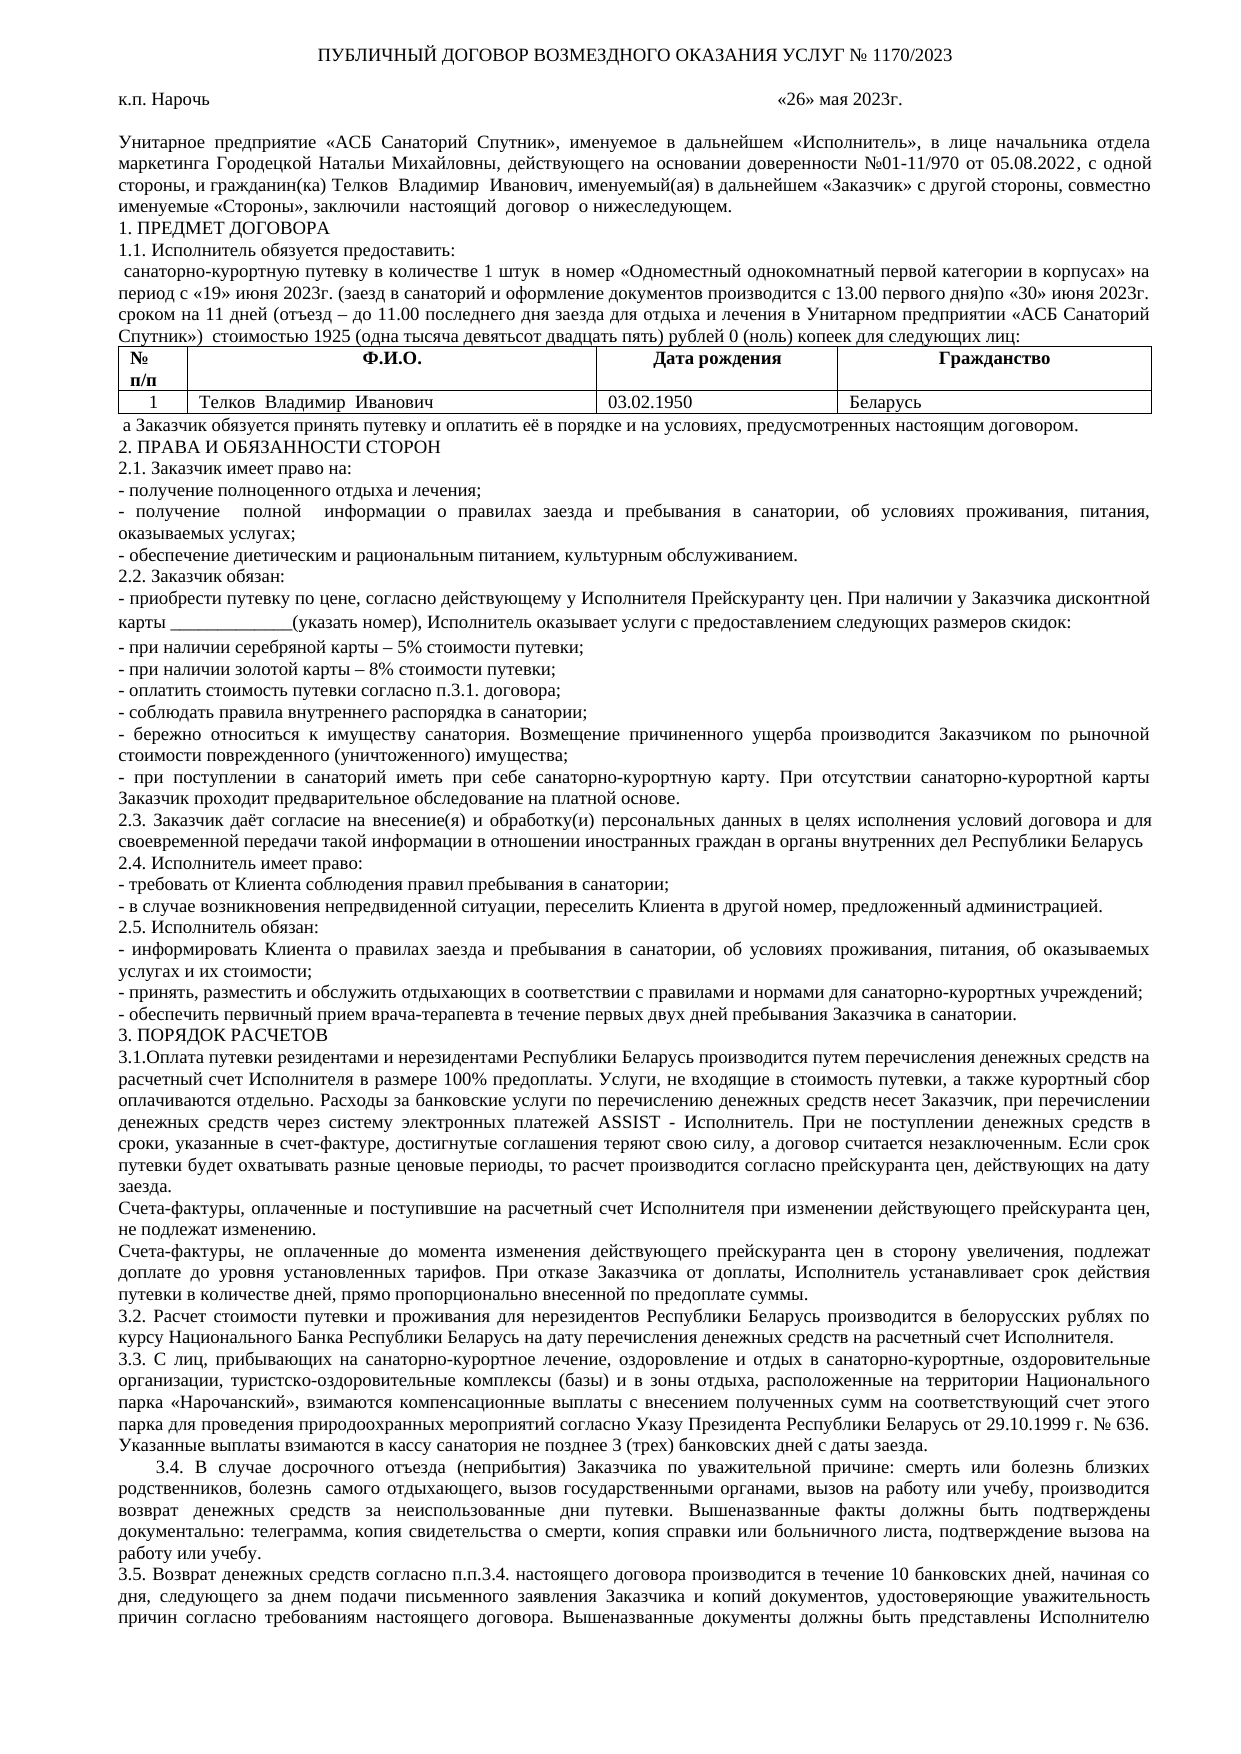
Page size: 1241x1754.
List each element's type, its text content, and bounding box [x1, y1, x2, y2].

text - требовать от Клиента соблюдения правил пребывания в санатории; [118, 873, 1152, 895]
text 2.5. Исполнитель обязан: [118, 916, 1152, 938]
text - получение полноценного отдыха и лечения; [118, 479, 1152, 500]
text 3.2. Расчет стоимости путевки и проживания для нерезидентов Республики Беларусь производится в белорусских рублях по курсу Национального Банка Республики Беларусь на дату перечисления денежных средств на расчетный счет Исполнителя. [118, 1304, 1152, 1348]
table_header Дата рождения [597, 347, 837, 390]
text 2.4. Исполнитель имеет право: [118, 852, 1152, 873]
text - при поступлении в санаторий иметь при себе санаторно-курортную карту. При отсутствии санаторно-курортной карты Заказчик проходит предварительное обследование на платной основе. [118, 766, 1152, 809]
table_header Гражданство [838, 347, 1151, 390]
text 1.1. Исполнитель обязуется предоставить: [118, 238, 1152, 260]
table_header № п/п [119, 347, 187, 390]
text - соблюдать правила внутреннего распорядка в санатории; [118, 701, 1152, 722]
text 2.3. Заказчик даёт согласие на внесение(я) и обработку(и) персональных данных в целях исполнения условий договора и для своевременной передачи такой информации в отношении иностранных граждан в органы внутренних дел Республики Беларусь [118, 809, 1152, 852]
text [118, 1563, 1152, 1628]
text к.п. Нарочь «26» мая 2023г. [118, 87, 1152, 109]
text - обеспечить первичный прием врача-терапевта в течение первых двух дней пребывания Заказчика в санатории. [118, 1003, 1152, 1024]
text - получение полной информации о правилах заезда и пребывания в санатории, об условиях проживания, питания, оказываемых услугах; [118, 500, 1152, 543]
text - при наличии золотой карты – 8% стоимости путевки; [118, 658, 1152, 679]
text санаторно-курортную путевку в количестве 1 штук в номер «Одноместный однокомнатный первой категории в корпусах» на период с «19» июня 2023г. (заезд в санаторий и оформление документов производится с 13.00 первого дня)по «30» июня 2023г. сроком на 11 дней (отъезд – до 11.00 последнего дня заезда для отдыха и лечения в Унитарном предприятии «АСБ Санаторий Спутник») стоимостью 1925 (одна тысяча девятьсот двадцать пять) рублей 0 (ноль) копеек для следующих лиц: [118, 260, 1152, 346]
text - приобрести путевку по цене, согласно действующему у Исполнителя Прейскуранту цен. При наличии у Заказчика дисконтной карты _____________(указать номер), Исполнитель оказывает услуги с предоставлением следующих размеров скидок: [118, 587, 1152, 633]
text 2.2. Заказчик обязан: [118, 565, 1152, 587]
table_cell 03.02.1950 [597, 391, 837, 413]
text 3.1.Оплата путевки резидентами и нерезидентами Республики Беларусь производится путем перечисления денежных средств на расчетный счет Исполнителя в размере 100% предоплаты. Услуги, не входящие в стоимость путевки, а также курортный сбор оплачиваются отдельно. Расходы за банковские услуги по перечислению денежных средств несет Заказчик, при перечислении денежных средств через систему электронных платежей ASSIST - Исполнитель. При не поступлении денежных средств в сроки, указанные в счет-фактуре, достигнутые соглашения теряют свою силу, а договор считается незаключенным. Если срок путевки будет охватывать разные ценовые периоды, то расчет производится согласно прейскуранта цен, действующих на дату заезда. [118, 1046, 1152, 1197]
text 3. ПОРЯДОК РАСЧЕТОВ [118, 1024, 1152, 1046]
table_cell Телков Владимир Иванович [188, 391, 596, 413]
table_cell 1 [119, 391, 187, 413]
text - принять, разместить и обслужить отдыхающих в соответствии с правилами и нормами для санаторно-курортных учреждений; [118, 981, 1152, 1003]
text Счета-фактуры, оплаченные и поступившие на расчетный счет Исполнителя при изменении действующего прейскуранта цен, не подлежат изменению. [118, 1197, 1152, 1240]
text - бережно относиться к имуществу санатория. Возмещение причиненного ущерба производится Заказчиком по рыночной стоимости поврежденного (уничтоженного) имущества; [118, 722, 1152, 766]
text 3.3. С лиц, прибывающих на санаторно-курортное лечение, оздоровление и отдых в санаторно-курортные, оздоровительные организации, туристско-оздоровительные комплексы (базы) и в зоны отдыха, расположенные на территории Национального парка «Нарочанский», взимаются компенсационные выплаты с внесением полученных сумм на соответствующий счет этого парка для проведения природоохранных мероприятий согласно Указу Президента Республики Беларусь от 29.10.1999 г. № 636. Указанные выплаты взимаются в кассу санатория не позднее 3 (трех) банковских дней с даты заезда. [118, 1348, 1152, 1456]
text - информировать Клиента о правилах заезда и пребывания в санатории, об условиях проживания, питания, об оказываемых услугах и их стоимости; [118, 938, 1152, 981]
text Счета-фактуры, не оплаченные до момента изменения действующего прейскуранта цен в сторону увеличения, подлежат доплате до уровня установленных тарифов. При отказе Заказчика от доплаты, Исполнитель устанавливает срок действия путевки в количестве дней, прямо пропорционально внесенной по предоплате суммы. [118, 1240, 1152, 1304]
text 2.1. Заказчик имеет право на: [118, 457, 1152, 479]
table_cell Беларусь [838, 391, 1151, 413]
list 3.4. В случае досрочного отъезда (неприбытия) Заказчика по уважительной причине: смерть или болезнь близких родственников, болезнь самого отдыхающего, вызов государственными органами, вызов на работу или учебу, производится возврат денежных средств за неиспользованные дни путевки. Вышеназванные факты должны быть подтверждены документально: телеграмма, копия свидетельства о смерти, копия справки или больничного листа, подтверждение вызова на работу или учебу. [118, 1456, 1152, 1563]
text - оплатить стоимость путевки согласно п.3.1. договора; [118, 679, 1152, 701]
text а Заказчик обязуется принять путевку и оплатить её в порядке и на условиях, предусмотренных настоящим договором. [118, 414, 1152, 436]
text 2. ПРАВА И ОБЯЗАННОСТИ СТОРОН [118, 436, 1152, 457]
text - обеспечение диетическим и рациональным питанием, культурным обслуживанием. [118, 543, 1152, 565]
text Унитарное предприятие «АСБ Санаторий Спутник», именуемое в дальнейшем «Исполнитель», в лице начальника отдела маркетинга Городецкой Натальи Михайловны, действующего на основании доверенности №01-11/970 от 05.08.2022, с одной стороны, и гражданин(ка) Телков Владимир Иванович, именуемый(ая) в дальнейшем «Заказчик» с другой стороны, совместно именуемые «Стороны», заключили настоящий договор о нижеследующем. [118, 131, 1152, 217]
text 1. ПРЕДМЕТ ДОГОВОРА [118, 217, 1152, 238]
table_header Ф.И.О. [188, 347, 596, 390]
text - при наличии серебряной карты – 5% стоимости путевки; [118, 636, 1152, 658]
text - в случае возникновения непредвиденной ситуации, переселить Клиента в другой номер, предложенный администрацией. [118, 895, 1152, 916]
text ПУБЛИЧНЫЙ ДОГОВОР ВОЗМЕЗДНОГО ОКАЗАНИЯ УСЛУГ № 1170/2023 [118, 44, 1152, 66]
